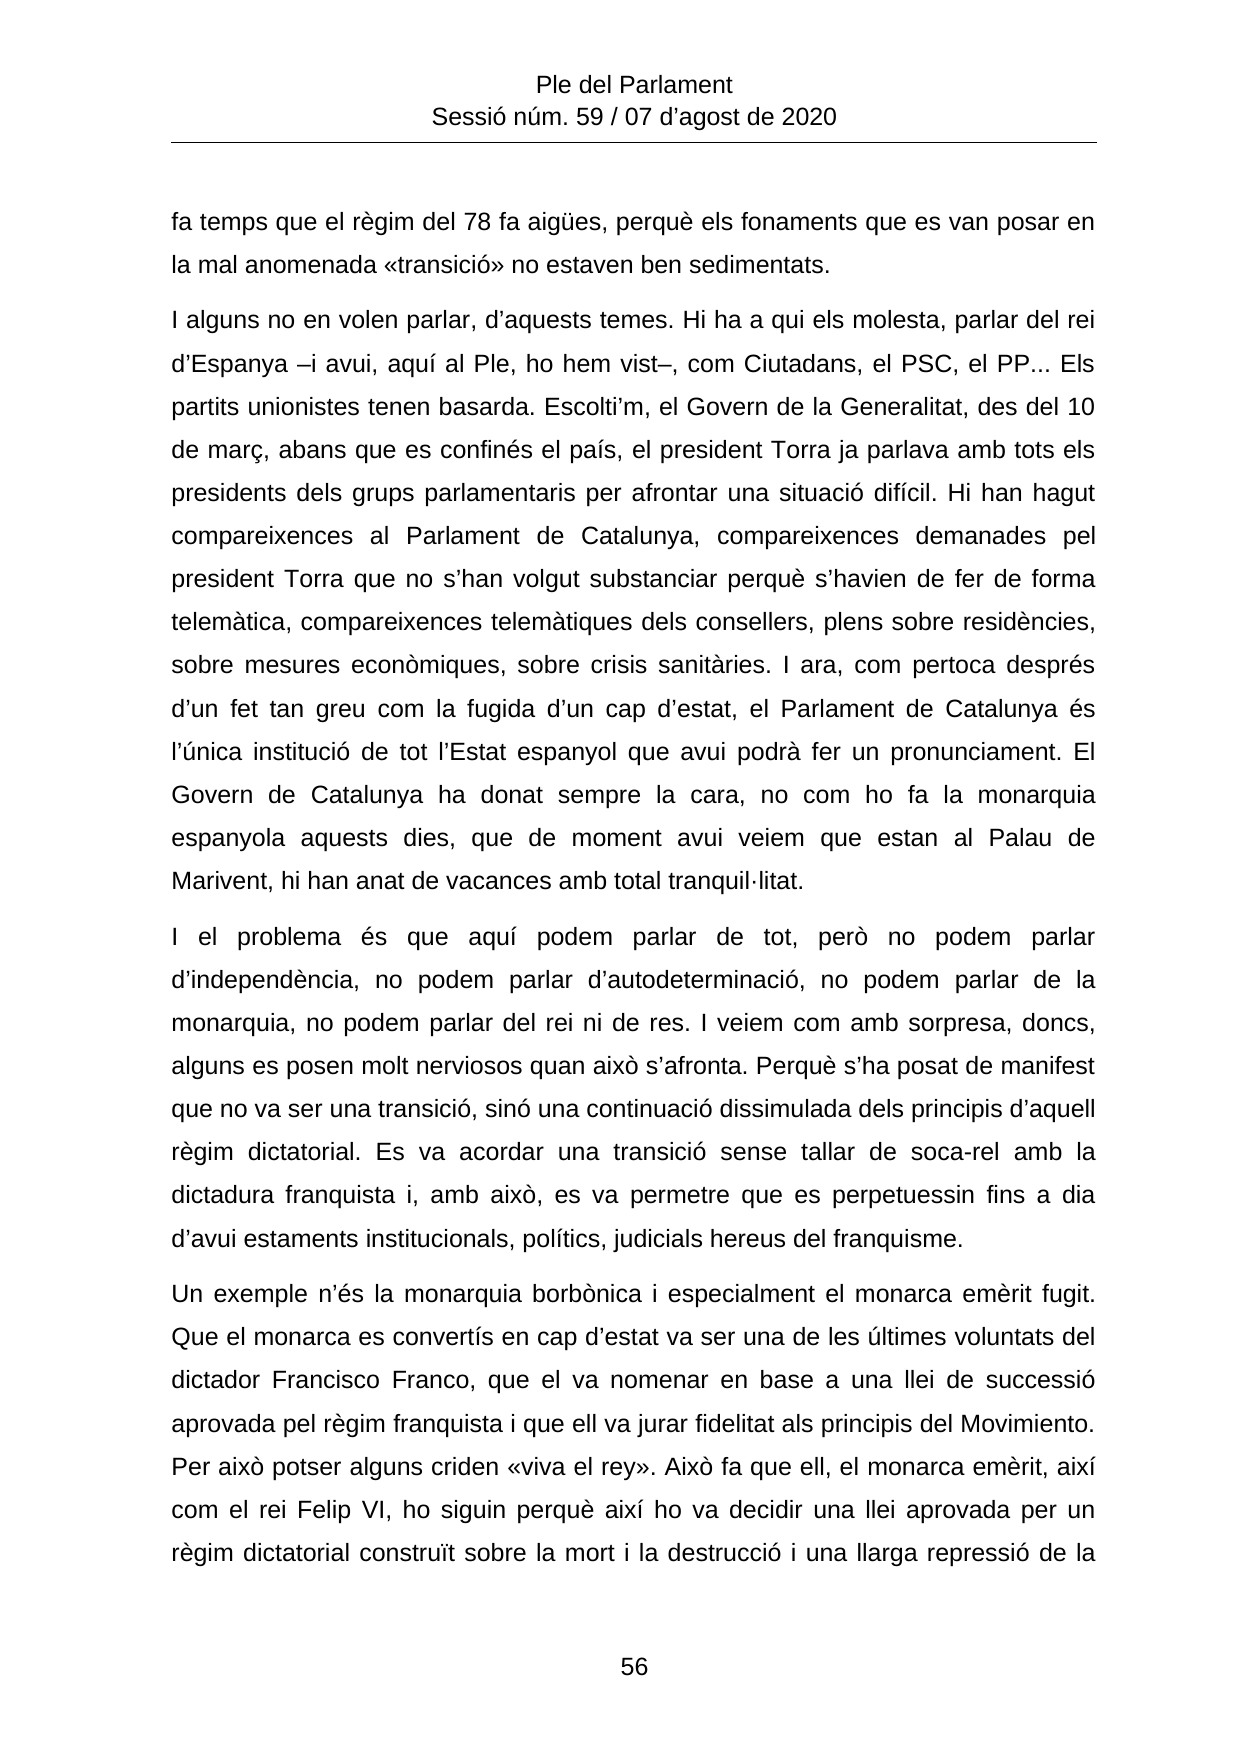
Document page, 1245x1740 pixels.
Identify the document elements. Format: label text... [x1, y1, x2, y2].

text I alguns no en volen parlar, d’aquests temes. Hi ha a qui els molesta, parlar del rei d’Espanya –i avui, aquí al Ple, ho hem vist–, com Ciutadans, el PSC, el PP... Els partits unionistes tenen basarda. Escolti’m, el Govern de la Generalitat, des del 10 de març, abans que es confinés el país, el president Torra ja parlava amb tots els presidents dels grups parlamentaris per afrontar una situació difícil. Hi han hagut compareixences al Parlament de Catalunya, compareixences demanades pel president Torra que no s’han volgut substanciar perquè s’havien de fer de forma telemàtica, compareixences telemàtiques dels consellers, plens sobre residències, sobre mesures econòmiques, sobre crisis sanitàries. I ara, com pertoca després d’un fet tan greu com la fugida d’un cap d’estat, el Parlament de Catalunya és l’única institució de tot l’Estat espanyol que avui podrà fer un pronunciament. El Govern de Catalunya ha donat sempre la cara, no com ho fa la monarquia espanyola aquests dies, que de moment avui veiem que estan al Palau de Marivent, hi han anat de vacances amb total tranquil·litat. [171, 306, 1097, 895]
text I el problema és que aquí podem parlar de tot, però no podem parlar d’independència, no podem parlar d’autodeterminació, no podem parlar de la monarquia, no podem parlar del rei ni de res. I veiem com amb sorpresa, doncs, alguns es posen molt nerviosos quan això s’afronta. Perquè s’ha posat de manifest que no va ser una transició, sinó una continuació dissimulada dels principis d’aquell règim dictatorial. Es va acordar una transició sense tallar de soca-rel amb la dictadura franquista i, amb això, es va permetre que es perpetuessin fins a dia d’avui estaments institucionals, polítics, judicials hereus del franquisme. [171, 922, 1097, 1252]
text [171, 1279, 1097, 1567]
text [171, 207, 1097, 279]
